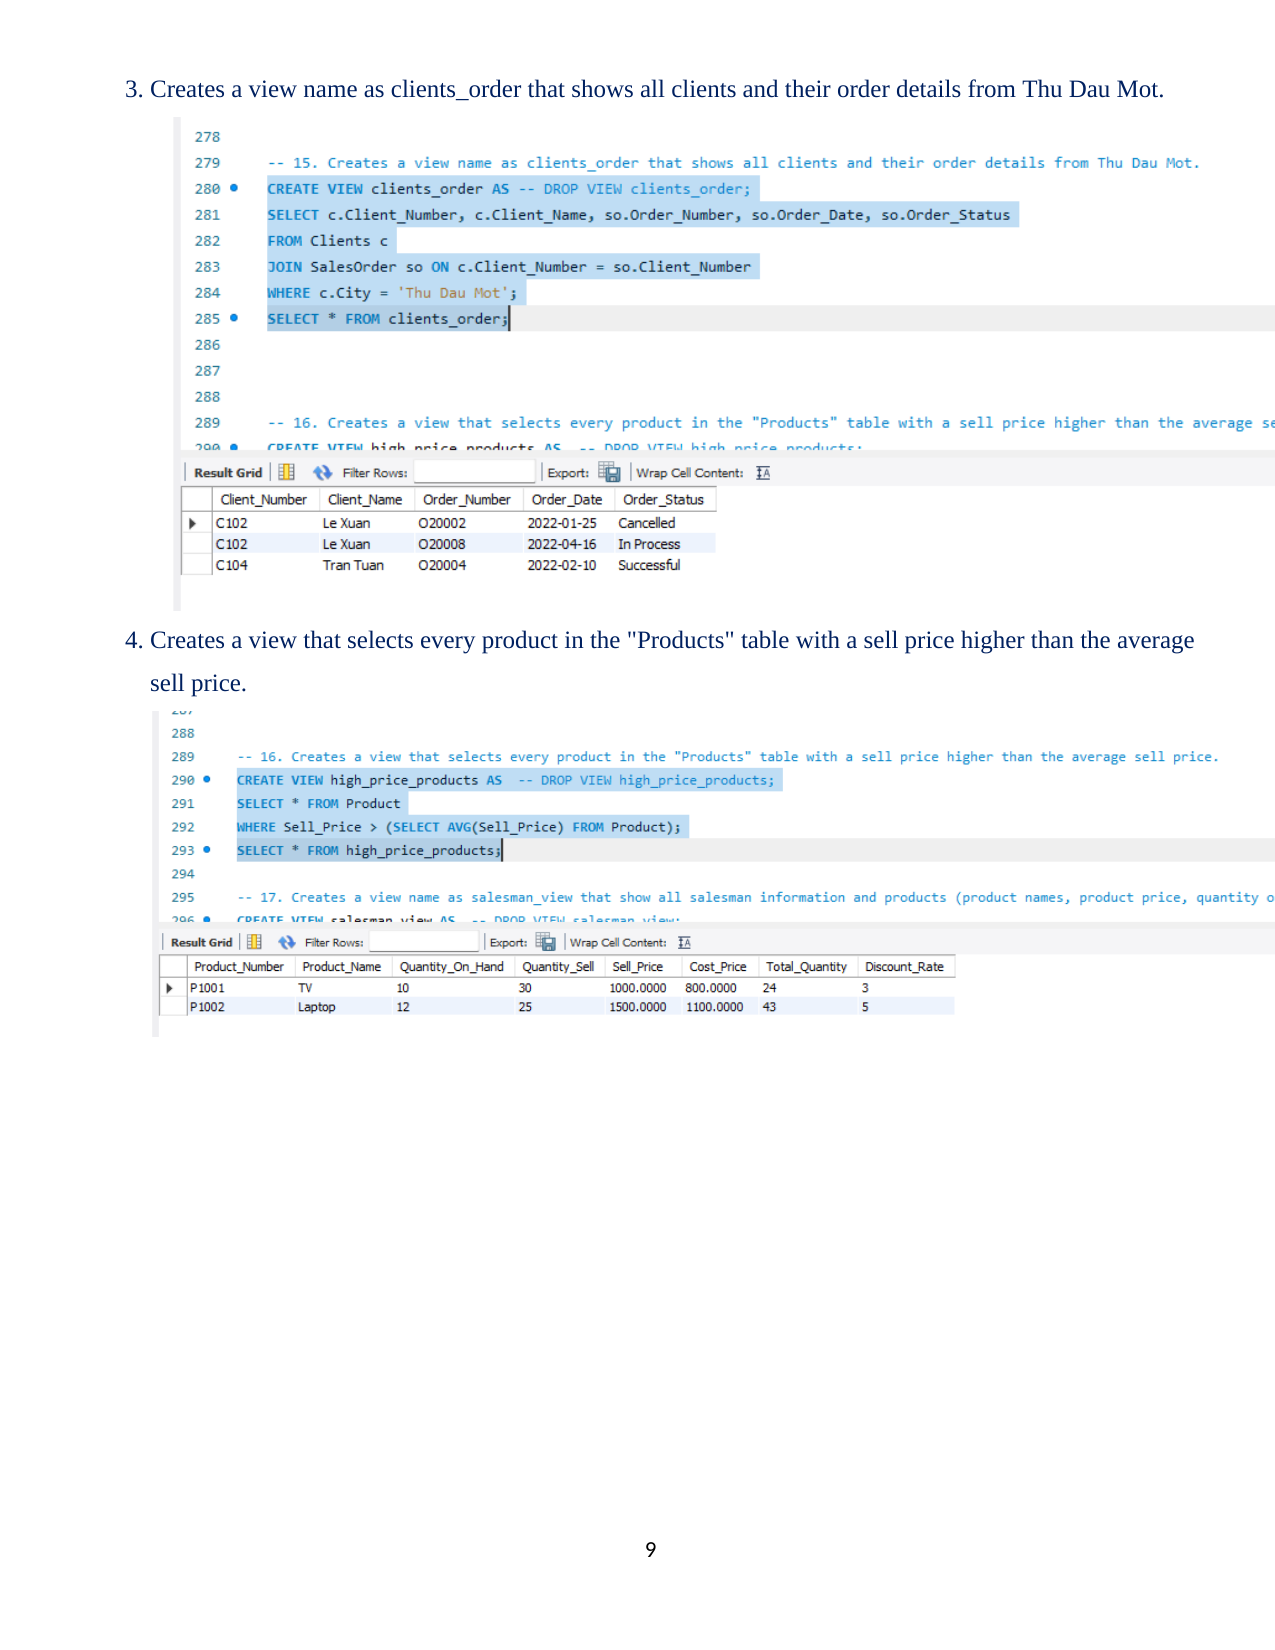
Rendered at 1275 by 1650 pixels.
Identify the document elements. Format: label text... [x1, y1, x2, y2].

text Creates a view name as clients_order that shows all clients and their order details from Thu Dau Mot. [150, 74, 1226, 117]
picture [150, 711, 1275, 1037]
text Creates a view that selects every product in the "Products" table with a sell price higher than the average sell price. [150, 625, 1226, 711]
picture [150, 117, 1275, 611]
